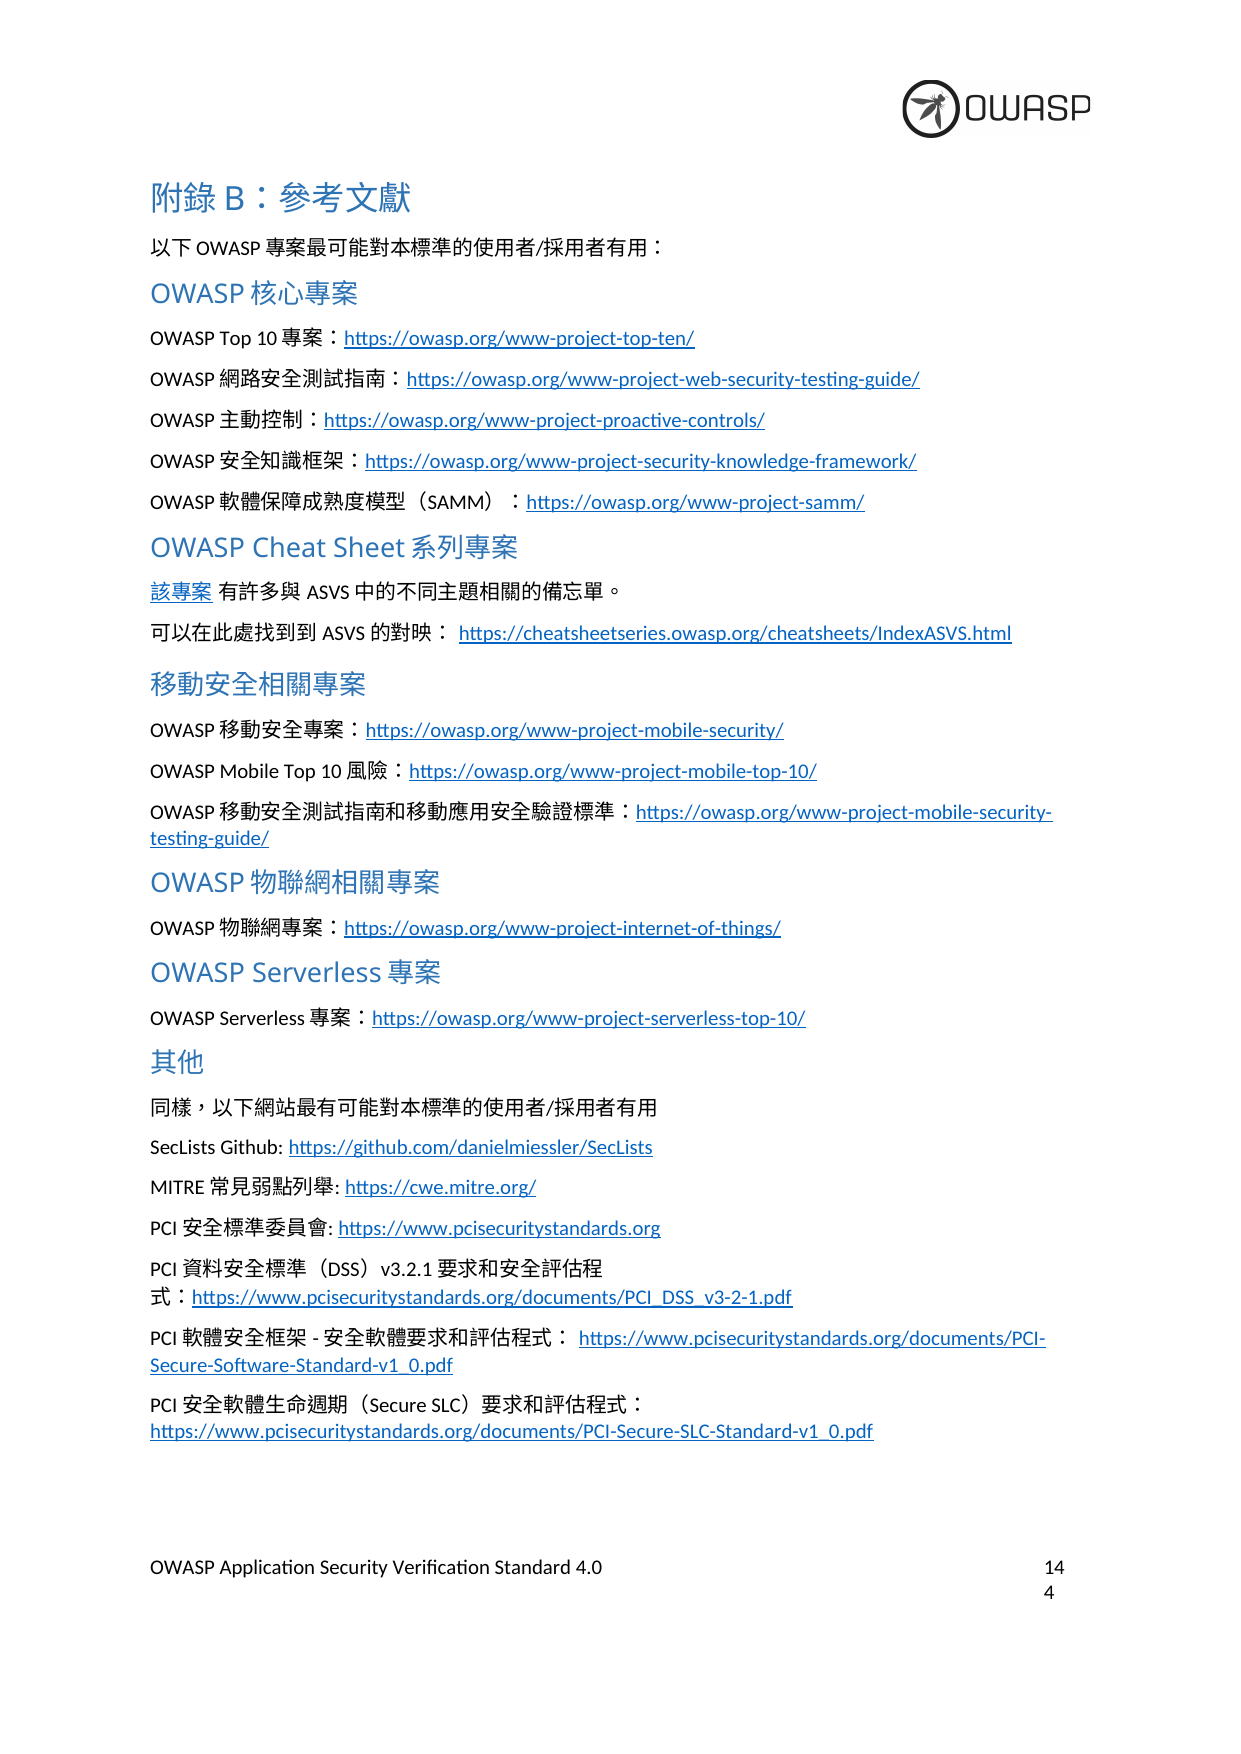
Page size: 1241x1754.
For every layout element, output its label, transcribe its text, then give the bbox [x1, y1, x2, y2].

text 可以在此處找到到 ASVS 的對映： https://cheatsheetseries.owasp.org/cheatsheets/IndexASVS.html [150, 618, 1090, 647]
subtitle OWASP核心專案 [150, 274, 1090, 311]
subtitle OWASP Serverless專案 [150, 953, 1090, 990]
subtitle OWASP物聯網相關專案 [150, 863, 1090, 900]
subtitle OWASP Cheat Sheet系列專案 [150, 528, 1090, 565]
subtitle 其他 [150, 1044, 1090, 1081]
subtitle 附錄B：參考文獻 [150, 175, 1090, 221]
subtitle 移動安全相關專案 [150, 666, 1090, 702]
picture [902, 80, 1091, 138]
